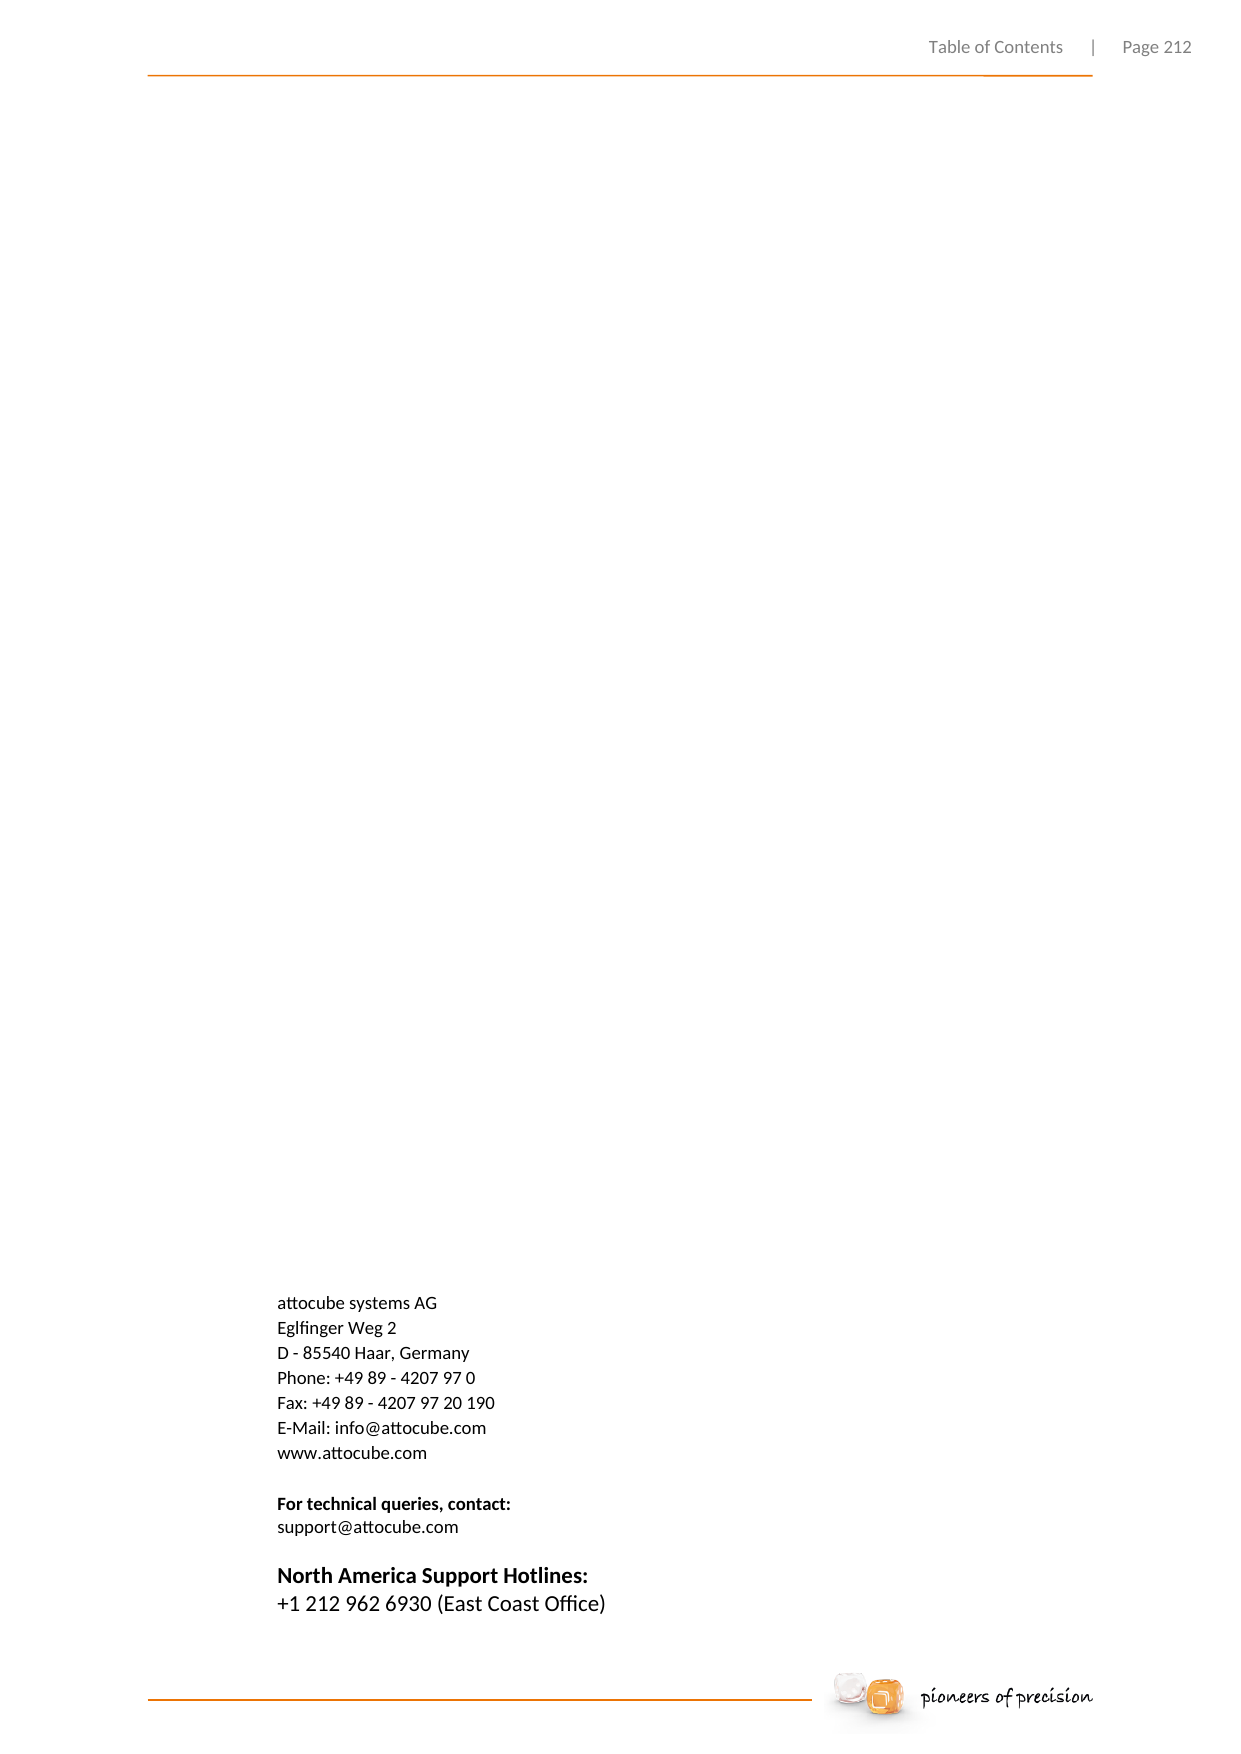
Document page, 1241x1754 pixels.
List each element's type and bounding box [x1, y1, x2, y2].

picture [823, 1647, 1093, 1734]
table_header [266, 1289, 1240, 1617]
